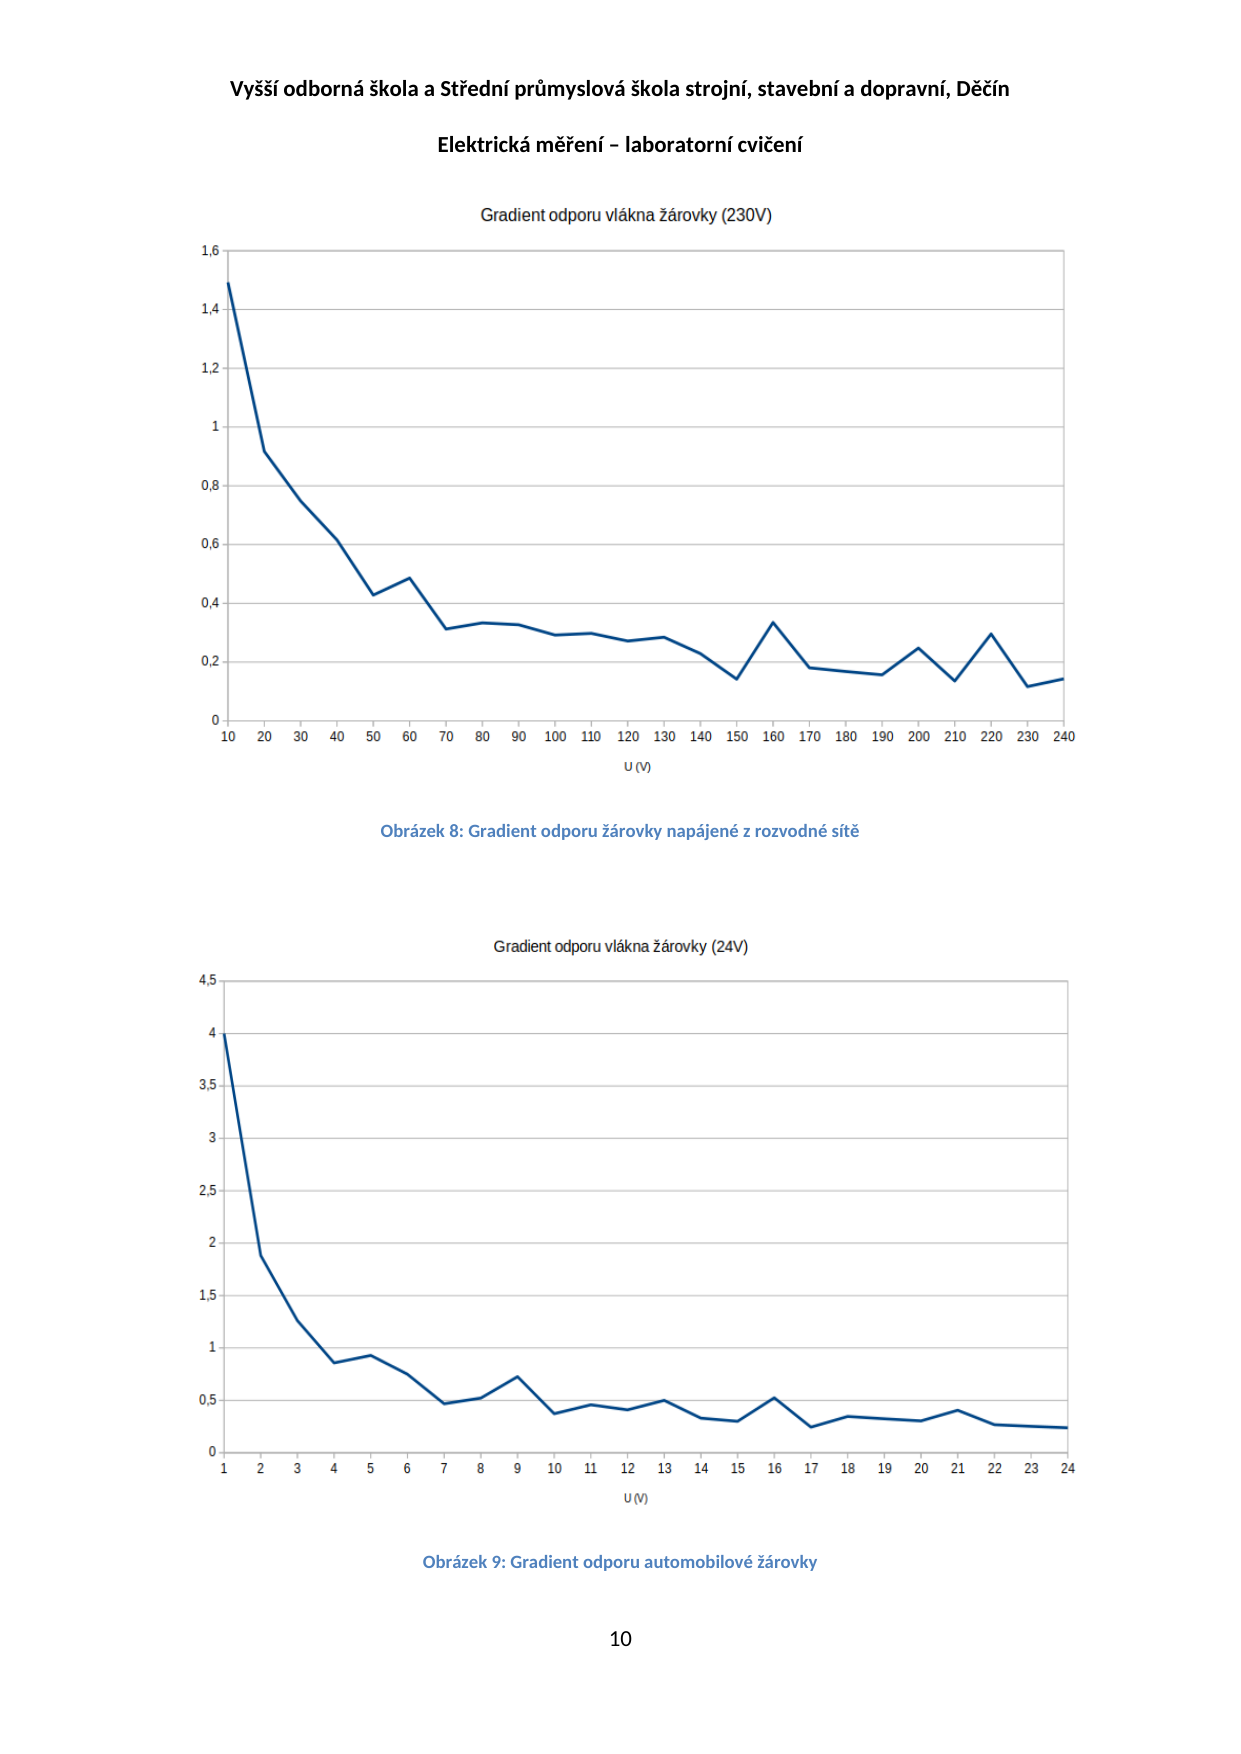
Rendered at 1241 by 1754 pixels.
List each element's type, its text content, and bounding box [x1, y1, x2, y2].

picture [147, 185, 1093, 795]
picture [147, 916, 1093, 1525]
text Obrázek 9: Gradient odporu automobilové žárovky [148, 1550, 1093, 1573]
text Obrázek 8: Gradient odporu žárovky napájené z rozvodné sítě [148, 819, 1093, 842]
